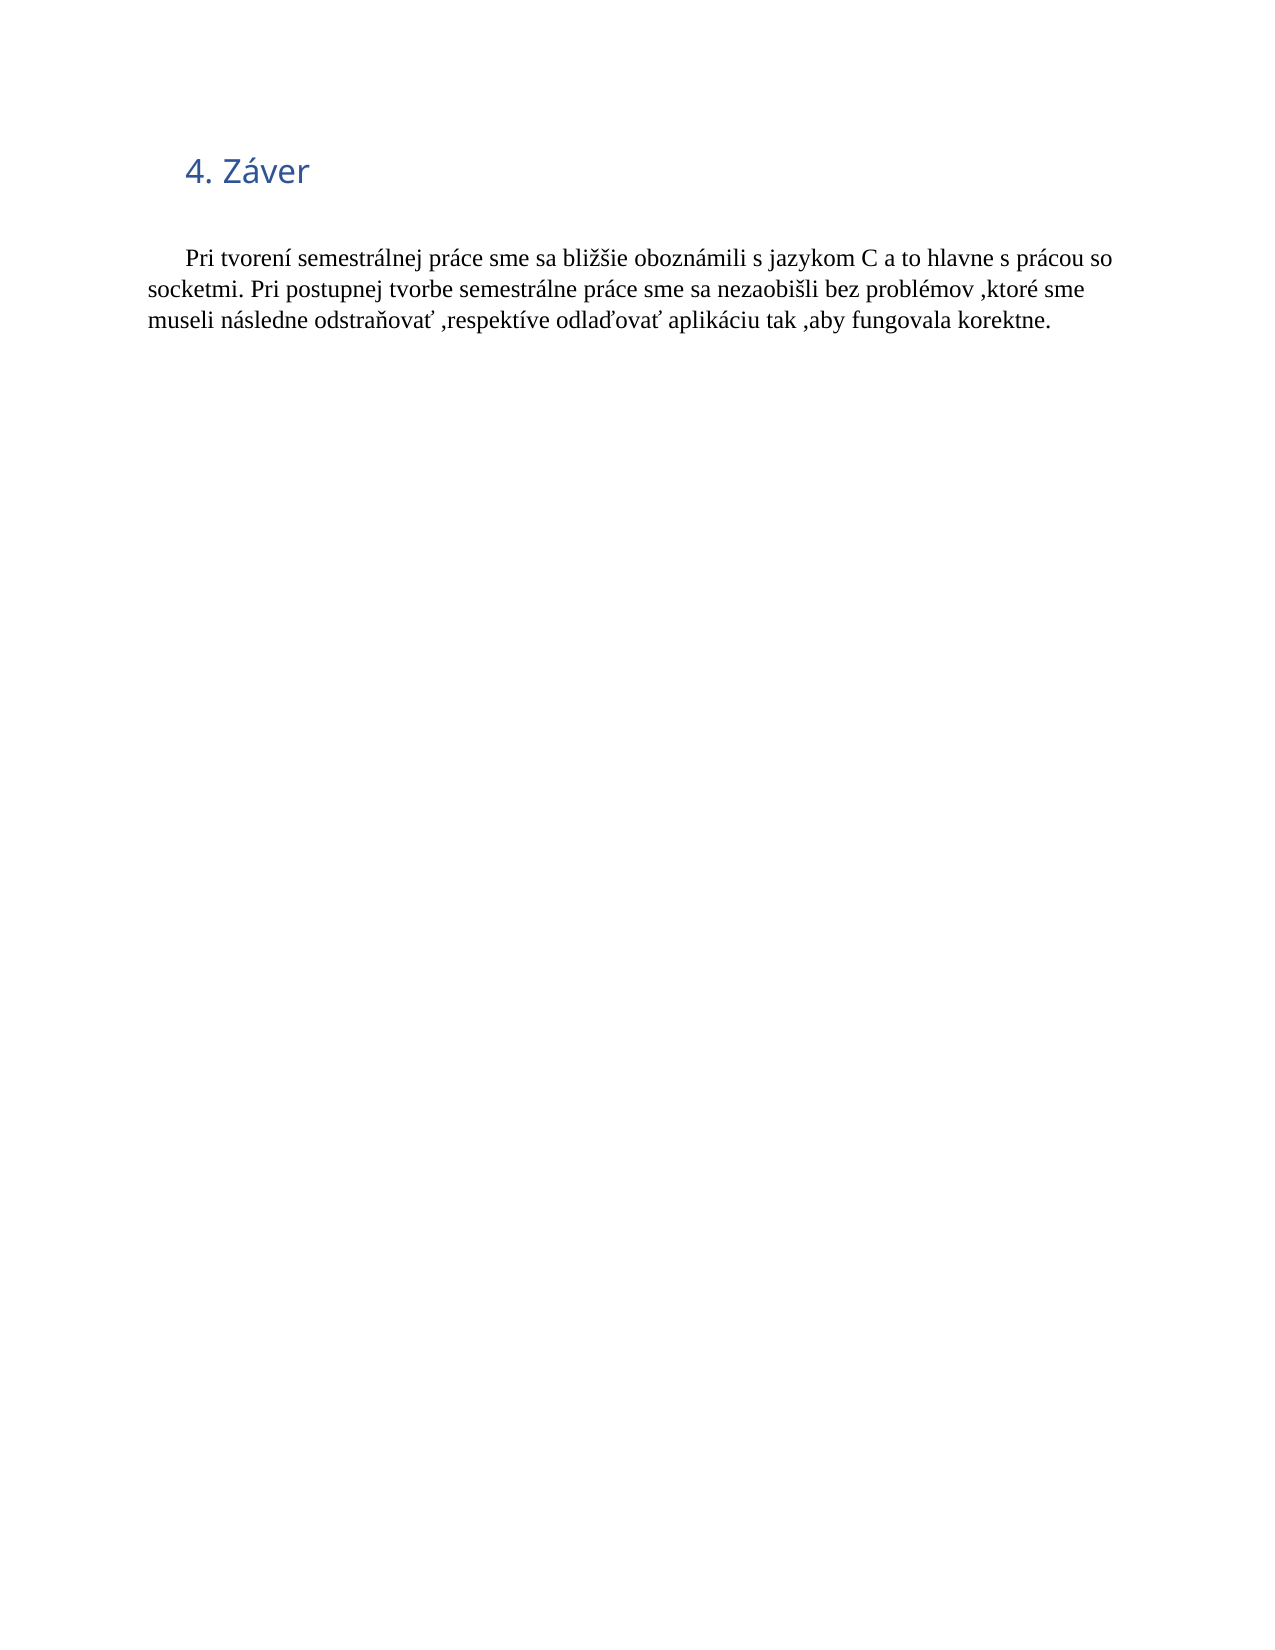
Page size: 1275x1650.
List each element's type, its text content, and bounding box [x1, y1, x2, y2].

text Pri tvorení semestrálnej práce sme sa bližšie oboznámili s jazykom C a to hlavne s prácou so socketmi. Pri postupnej tvorbe semestrálne práce sme sa nezaobišli bez problémov ,ktoré sme museli následne odstraňovať ,respektíve odlaďovať aplikáciu tak ,aby fungovala korektne. [148, 243, 1127, 334]
subtitle Záver [185, 148, 1127, 193]
